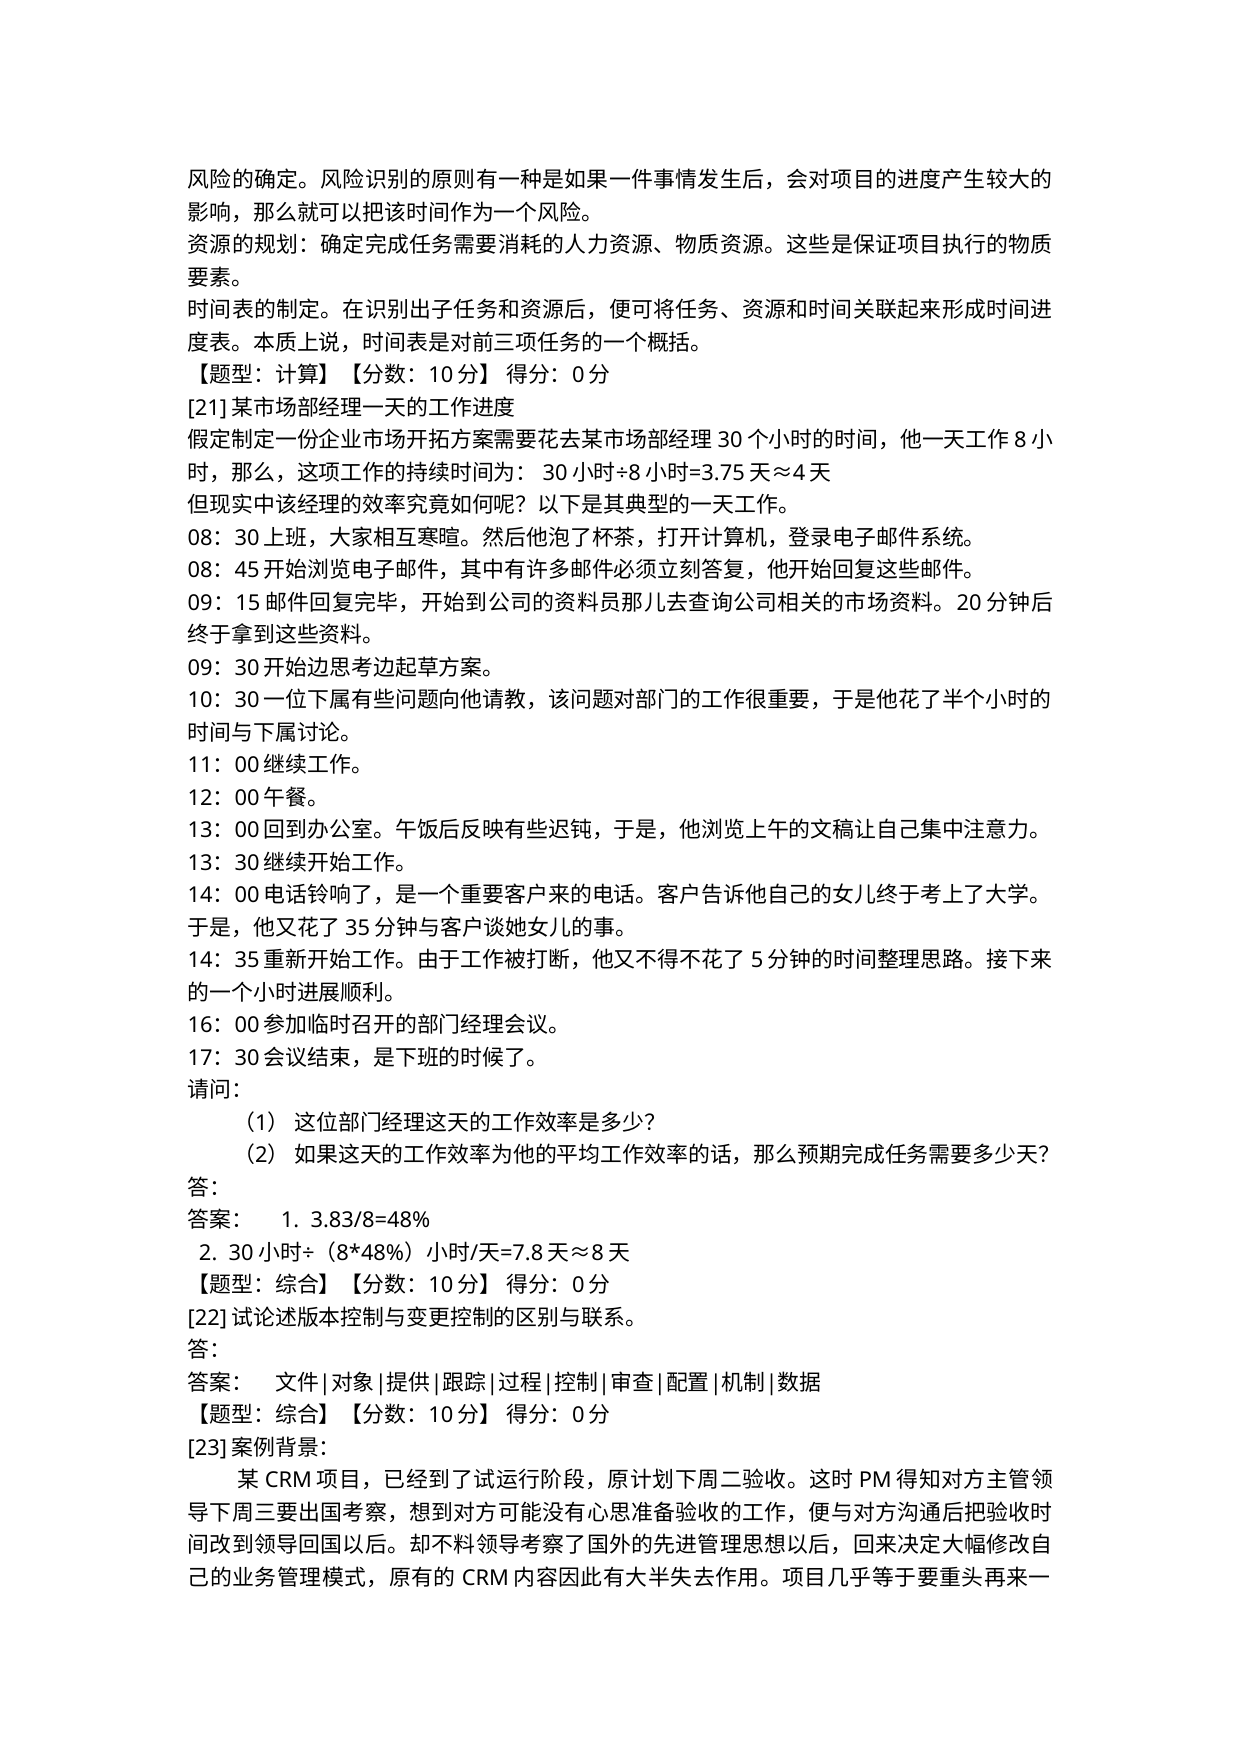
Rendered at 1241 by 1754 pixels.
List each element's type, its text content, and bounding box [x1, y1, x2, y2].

text 【题型：综合】【分数：10分】 得分：0分 [187, 1397, 1053, 1429]
text （2） 如果这天的工作效率为他的平均工作效率的话，那么预期完成任务需要多少天？ [187, 1137, 1053, 1169]
text 【题型：综合】【分数：10分】 得分：0分 [187, 1267, 1053, 1299]
text 17：30会议结束，是下班的时候了。 [187, 1039, 1053, 1072]
text 14：00电话铃响了，是一个重要客户来的电话。客户告诉他自己的女儿终于考上了大学。于是，他又花了35分钟与客户谈她女儿的事。 [187, 877, 1053, 942]
text 风险的确定。风险识别的原则有一种是如果一件事情发生后，会对项目的进度产生较大的影响，那么就可以把该时间作为一个风险。 [187, 162, 1053, 227]
text [23] 案例背景： [187, 1429, 1053, 1462]
text 但现实中该经理的效率究竟如何呢？以下是其典型的一天工作。 [187, 487, 1053, 519]
text 09：30开始边思考边起草方案。 [187, 649, 1053, 682]
text 11：00继续工作。 [187, 747, 1053, 779]
text [21] 某市场部经理一天的工作进度 [187, 389, 1053, 422]
text 12：00午餐。 [187, 779, 1053, 812]
text 答案： 1. 3.83/8=48% [187, 1202, 1053, 1234]
text 答： [187, 1169, 1053, 1202]
text 答： [187, 1332, 1053, 1364]
text 14：35重新开始工作。由于工作被打断，他又不得不花了5分钟的时间整理思路。接下来的一个小时进展顺利。 [187, 942, 1053, 1007]
text 10：30一位下属有些问题向他请教，该问题对部门的工作很重要，于是他花了半个小时的时间与下属讨论。 [187, 682, 1053, 747]
text （1） 这位部门经理这天的工作效率是多少？ [187, 1104, 1053, 1137]
text 答案： 文件|对象|提供|跟踪|过程|控制|审查|配置|机制|数据 [187, 1364, 1053, 1397]
text 资源的规划：确定完成任务需要消耗的人力资源、物质资源。这些是保证项目执行的物质要素。 [187, 227, 1053, 292]
text [22] 试论述版本控制与变更控制的区别与联系。 [187, 1299, 1053, 1332]
text 16：00参加临时召开的部门经理会议。 [187, 1007, 1053, 1039]
text 13：00回到办公室。午饭后反映有些迟钝，于是，他浏览上午的文稿让自己集中注意力。 [187, 812, 1053, 844]
text 08：30上班，大家相互寒暄。然后他泡了杯茶，打开计算机，登录电子邮件系统。 [187, 519, 1053, 552]
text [187, 1462, 1053, 1592]
text 13：30继续开始工作。 [187, 844, 1053, 877]
text 请问： [187, 1072, 1053, 1104]
text 【题型：计算】【分数：10分】 得分：0分 [187, 357, 1053, 389]
text 09：15邮件回复完毕，开始到公司的资料员那儿去查询公司相关的市场资料。20分钟后终于拿到这些资料。 [187, 584, 1053, 649]
text 时间表的制定。在识别出子任务和资源后，便可将任务、资源和时间关联起来形成时间进度表。本质上说，时间表是对前三项任务的一个概括。 [187, 292, 1053, 357]
text 2. 30小时÷（8*48%）小时/天=7.8天≈8天 [187, 1234, 1053, 1267]
text 假定制定一份企业市场开拓方案需要花去某市场部经理30个小时的时间，他一天工作8小时，那么，这项工作的持续时间为： 30小时÷8小时=3.75天≈4天 [187, 422, 1053, 487]
text 08：45开始浏览电子邮件，其中有许多邮件必须立刻答复，他开始回复这些邮件。 [187, 552, 1053, 584]
